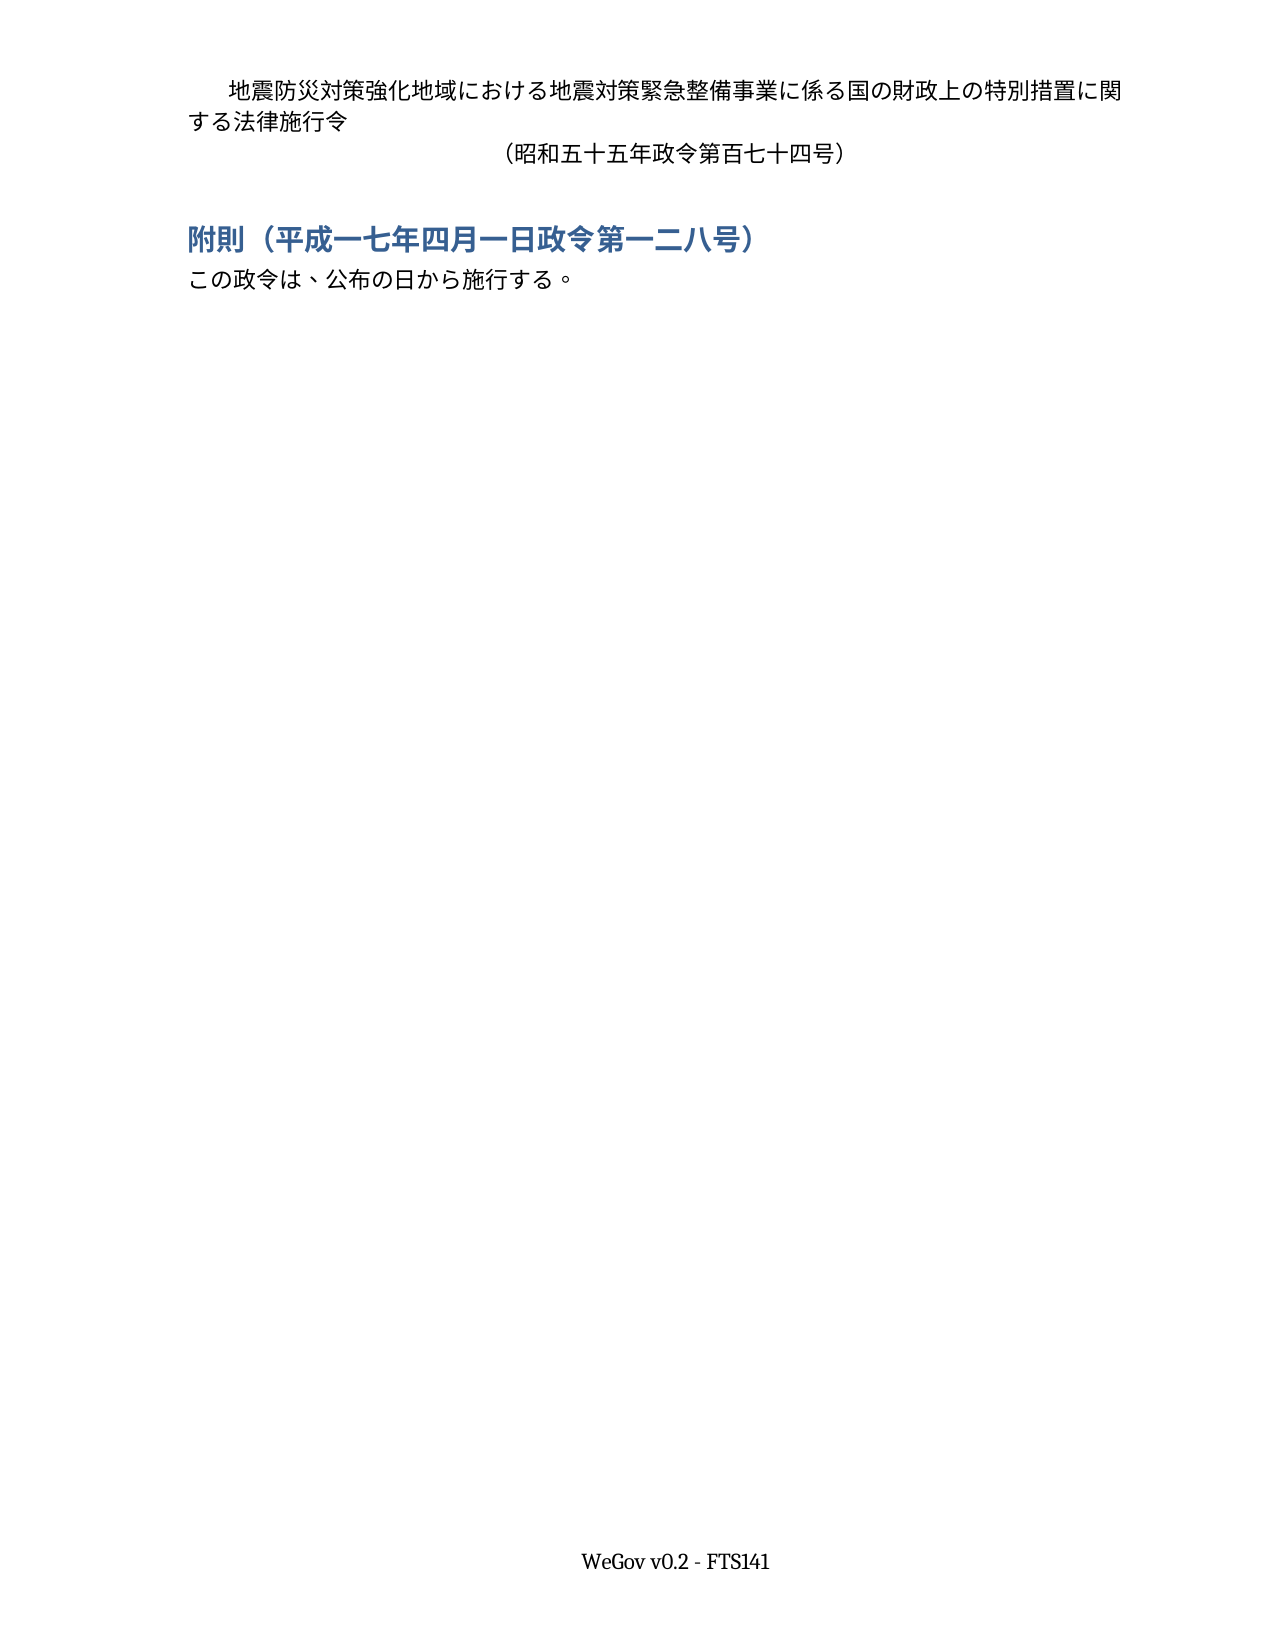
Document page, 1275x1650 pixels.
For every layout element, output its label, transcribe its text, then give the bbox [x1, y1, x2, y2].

subtitle 附則（平成一七年四月一日政令第一二八号） [187, 219, 1087, 258]
text この政令は、公布の日から施行する。 [187, 264, 1087, 296]
